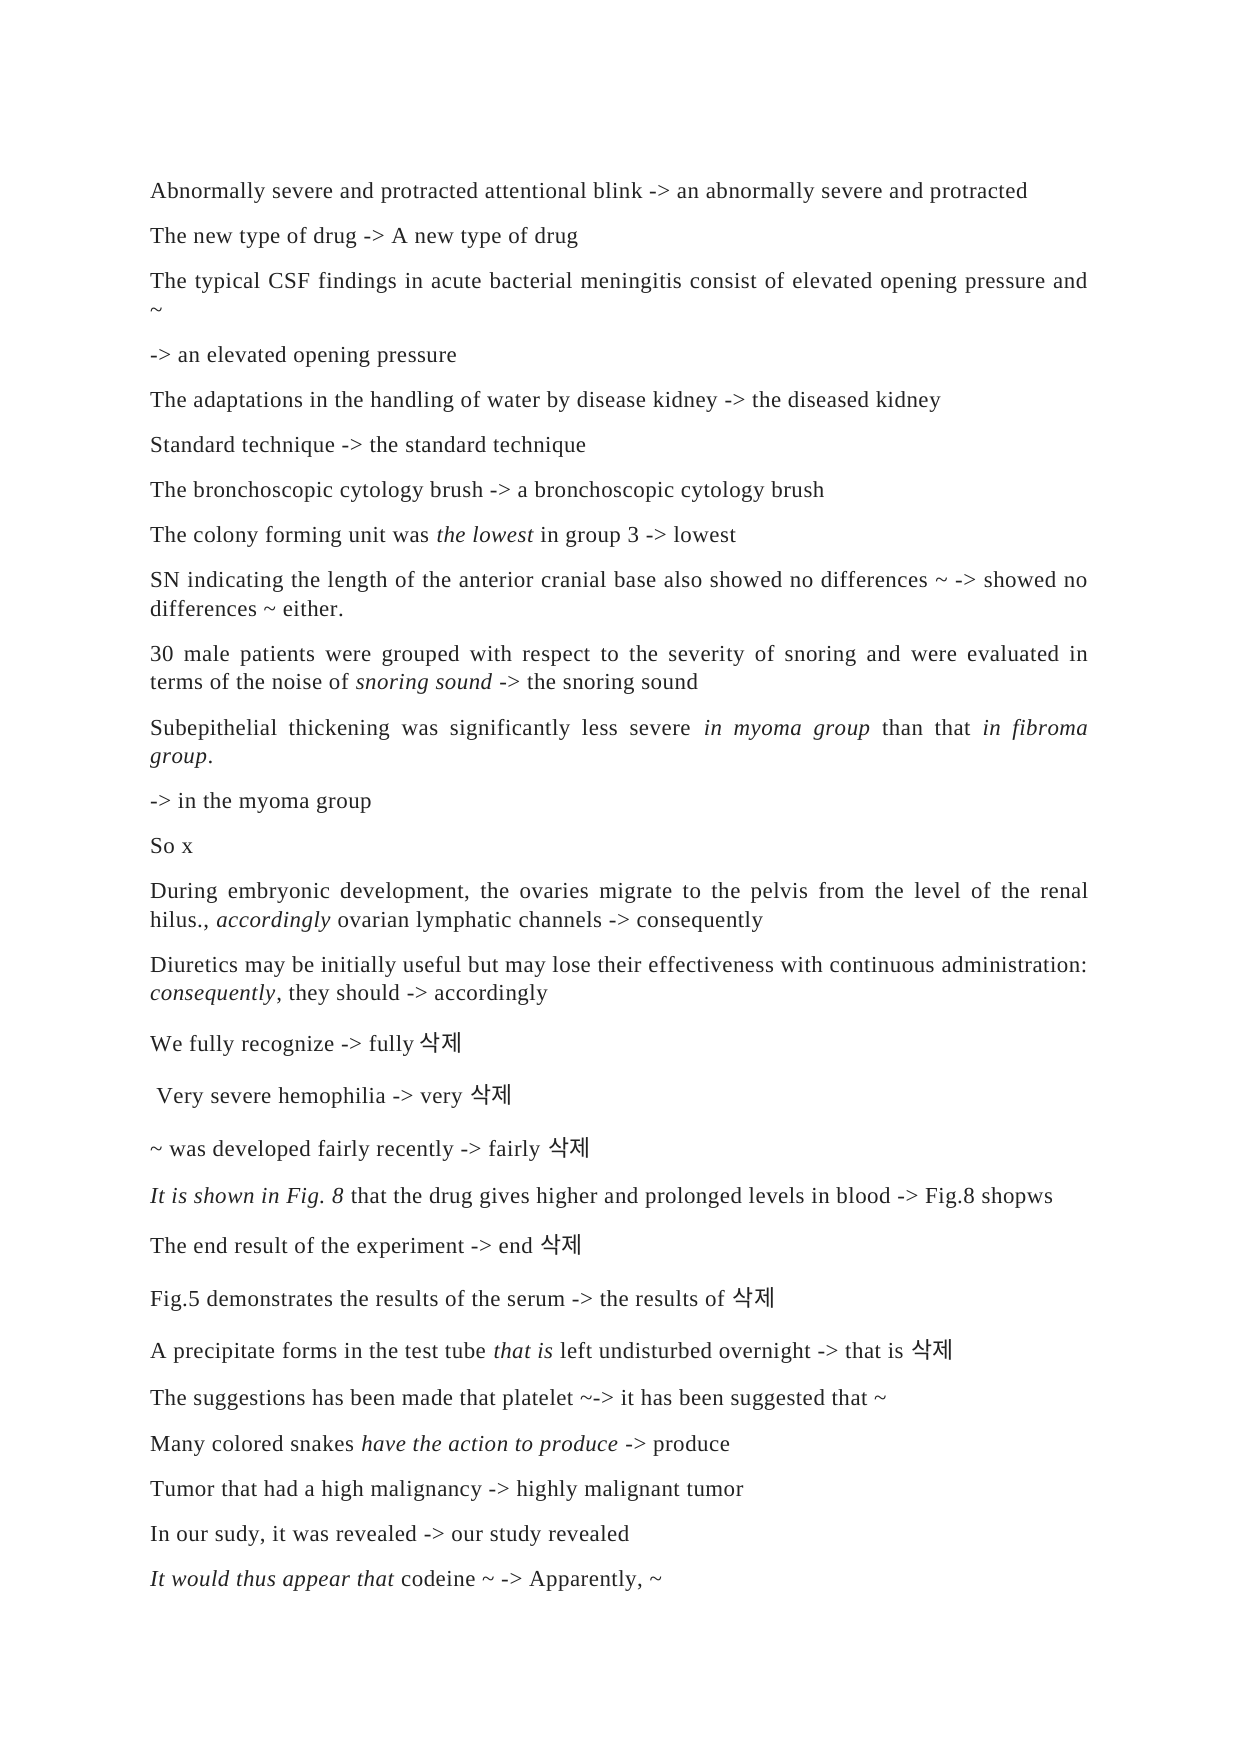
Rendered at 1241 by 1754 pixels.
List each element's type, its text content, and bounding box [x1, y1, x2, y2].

text Standard technique -> the standard technique [150, 431, 1090, 457]
text A precipitate forms in the test tube that is left undisturbed overnight -> that is 삭제 [150, 1332, 1090, 1365]
text So x [150, 832, 1090, 858]
text The suggestions has been made that platelet ~-> it has been suggested that ~ [150, 1384, 1090, 1411]
text Fig.5 demonstrates the results of the serum -> the results of 삭제 [150, 1279, 1090, 1313]
text Tumor that had a high malignancy -> highly malignant tumor [150, 1475, 1090, 1501]
text -> in the myoma group [150, 787, 1090, 813]
text Abnormally severe and protracted attentional blink -> an abnormally severe and protracted [150, 177, 1090, 203]
text Many colored snakes have the action to produce -> produce [150, 1429, 1090, 1456]
text Diuretics may be initially useful but may lose their effectiveness with continuous administration: consequently, they should -> accordingly [150, 951, 1090, 1006]
text The bronchoscopic cytology brush -> a bronchoscopic cytology brush [150, 476, 1090, 503]
text During embryonic development, the ovaries migrate to the pelvis from the level of the renal hilus., accordingly ovarian lymphatic channels -> consequently [150, 877, 1090, 932]
text It is shown in Fig. 8 that the drug gives higher and prolonged levels in blood -> Fig.8 shopws [150, 1182, 1090, 1208]
text SN indicating the length of the anterior cranial base also showed no differences ~ -> showed no differences ~ either. [150, 566, 1090, 621]
text The adaptations in the handling of water by disease kidney -> the diseased kidney [150, 386, 1090, 412]
text In our sudy, it was revealed -> our study revealed [150, 1520, 1090, 1546]
text -> an elevated opening pressure [150, 341, 1090, 367]
text It would thus appear that codeine ~ -> Apparently, ~ [150, 1565, 1090, 1591]
text Subepithelial thickening was significantly less severe in myoma group than that in fibroma group. [150, 713, 1090, 768]
text 30 male patients were grouped with respect to the severity of snoring and were evaluated in terms of the noise of snoring sound -> the snoring sound [150, 640, 1090, 695]
text ~ was developed fairly recently -> fairly 삭제 [150, 1129, 1090, 1163]
text We fully recognize -> fully삭제 [150, 1024, 1090, 1058]
text The new type of drug -> A new type of drug [150, 222, 1090, 249]
text The colony forming unit was the lowest in group 3 -> lowest [150, 521, 1090, 548]
text The end result of the experiment -> end 삭제 [150, 1227, 1090, 1260]
text Very severe hemophilia -> very 삭제 [150, 1077, 1090, 1110]
text The typical CSF findings in acute bacterial meningitis consist of elevated opening pressure and ~ [150, 267, 1090, 322]
